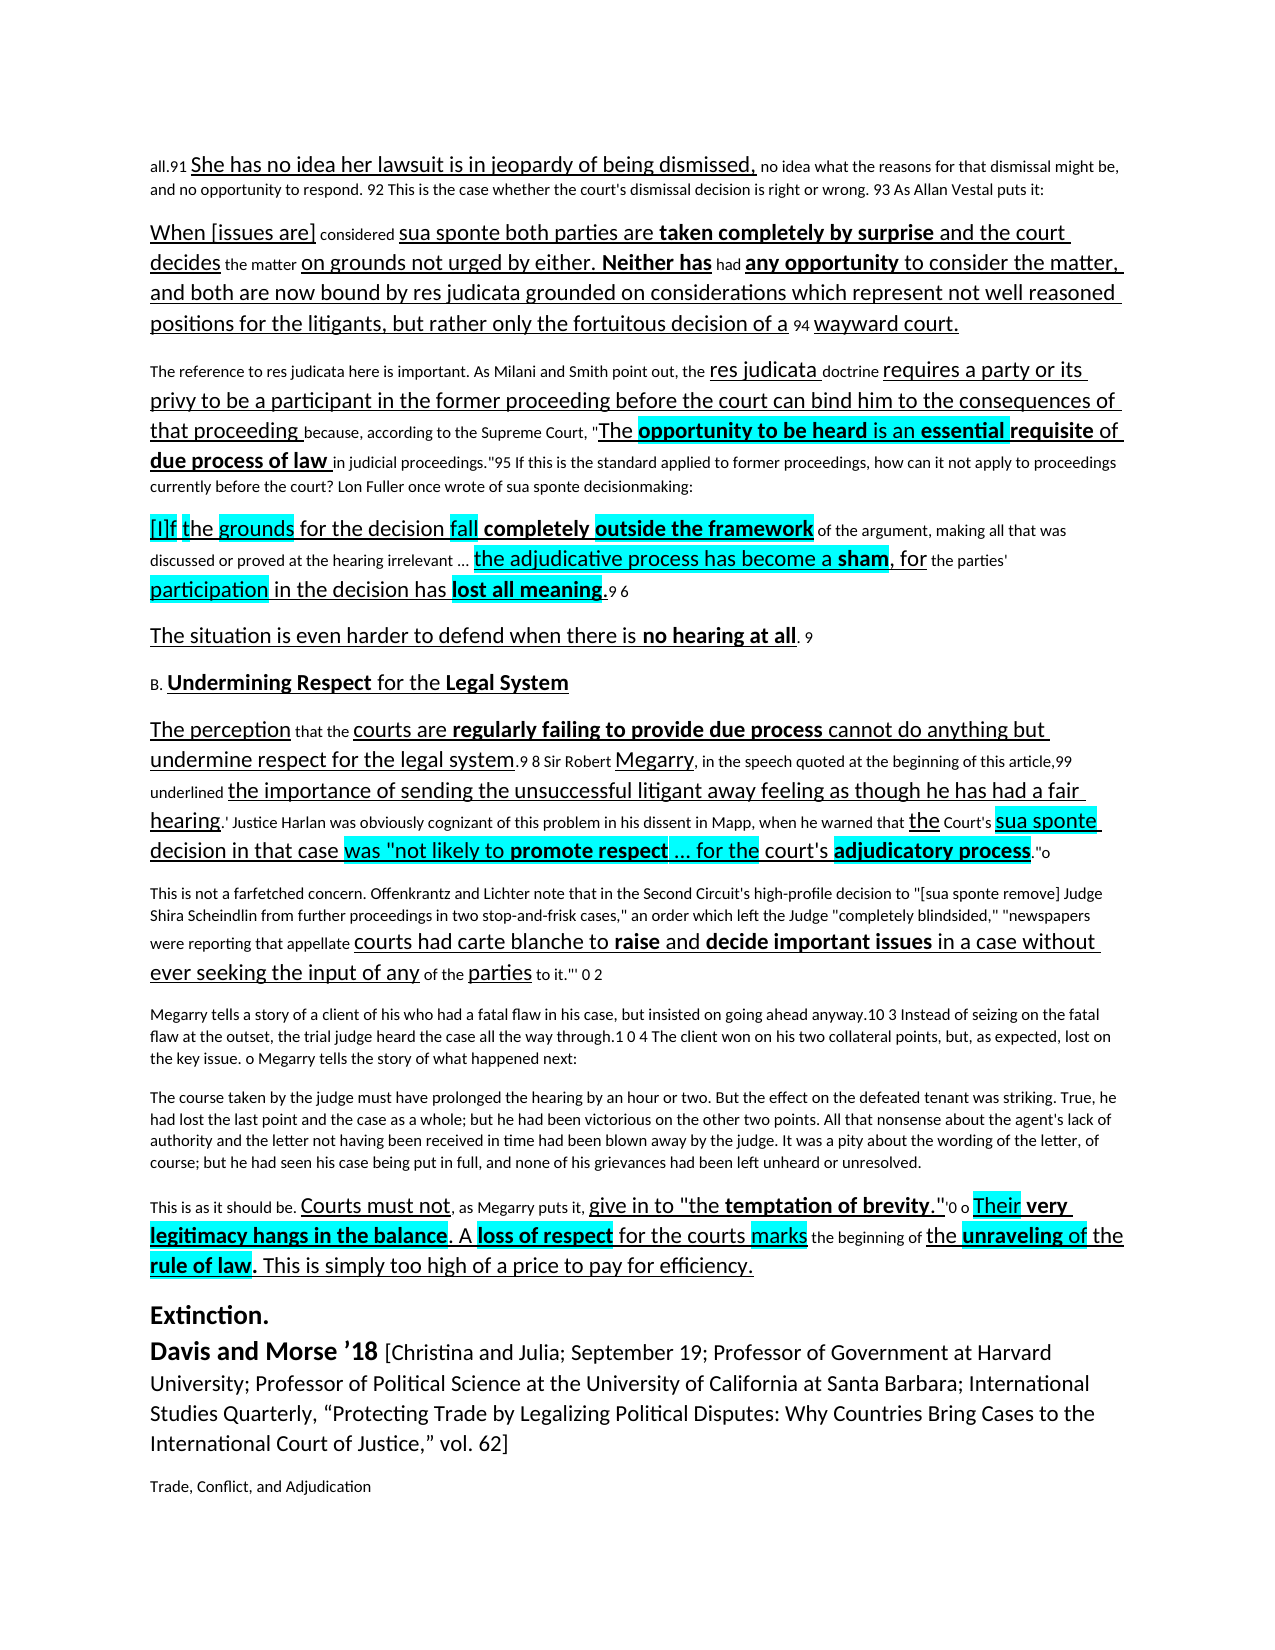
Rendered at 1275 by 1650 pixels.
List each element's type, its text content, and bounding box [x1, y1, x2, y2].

text The perception that the courts are regularly failing to provide due process cannot do anything but undermine respect for the legal system.9 8 Sir Robert Megarry, in the speech quoted at the beginning of this article,99 underlined the importance of sending the unsuccessful litigant away feeling as though he has had a fair hearing.' Justice Harlan was obviously cognizant of this problem in his dissent in Mapp, when he warned that the Court's sua sponte decision in that case was "not likely to promote respect ... for the court's adjudicatory process."o [150, 715, 1125, 864]
text Trade, Conflict, and Adjudication [150, 1476, 1125, 1497]
subtitle Extinction. [150, 1298, 1125, 1331]
text The situation is even harder to defend when there is no hearing at all. 9 [150, 622, 1125, 650]
text When [issues are] considered sua sponte both parties are taken completely by surprise and the court decides the matter on grounds not urged by either. Neither has had any opportunity to consider the matter, and both are now bound by res judicata grounded on considerations which represent not well reasoned positions for the litigants, but rather only the fortuitous decision of a 94 wayward court. [150, 218, 1125, 337]
text Davis and Morse ’18 [Christina and Julia; September 19; Professor of Government at Harvard University; Professor of Political Science at the University of California at Santa Barbara; International Studies Quarterly, “Protecting Trade by Legalizing Political Disputes: Why Countries Bring Cases to the International Court of Justice,” vol. 62] [150, 1334, 1125, 1458]
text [150, 150, 1125, 200]
text The course taken by the judge must have prolonged the hearing by an hour or two. But the effect on the defeated tenant was striking. True, he had lost the last point and the case as a whole; but he had been victorious on the other two points. All that nonsense about the agent's lack of authority and the letter not having been received in time had been blown away by the judge. It was a pity about the wording of the letter, of course; but he had seen his case being put in full, and none of his grievances had been left unheard or unresolved. [150, 1087, 1125, 1173]
text B. Undermining Respect for the Legal System [150, 668, 1125, 697]
text [I]f the grounds for the decision fall completely outside the framework of the argument, making all that was discussed or proved at the hearing irrelevant ... the adjudicative process has become a sham, for the parties' participation in the decision has lost all meaning.9 6 [150, 514, 1125, 603]
text This is not a farfetched concern. Offenkrantz and Lichter note that in the Second Circuit's high-profile decision to "[sua sponte remove] Judge Shira Scheindlin from further proceedings in two stop-and-frisk cases," an order which left the Judge "completely blindsided," "newspapers were reporting that appellate courts had carte blanche to raise and decide important issues in a case without ever seeking the input of any of the parties to it."' 0 2 [150, 883, 1125, 986]
text Megarry tells a story of a client of his who had a fatal flaw in his case, but insisted on going ahead anyway.10 3 Instead of seizing on the fatal flaw at the outset, the trial judge heard the case all the way through.1 0 4 The client won on his two collateral points, but, as expected, lost on the key issue. o Megarry tells the story of what happened next: [150, 1004, 1125, 1069]
text The reference to res judicata here is important. As Milani and Smith point out, the res judicata doctrine requires a party or its privy to be a participant in the former proceeding before the court can bind him to the consequences of that proceeding because, according to the Supreme Court, "The opportunity to be heard is an essential requisite of due process of law in judicial proceedings."95 If this is the standard applied to former proceedings, how can it not apply to proceedings currently before the court? Lon Fuller once wrote of sua sponte decisionmaking: [150, 356, 1125, 496]
text This is as it should be. Courts must not, as Megarry puts it, give in to "the temptation of brevity."'0 o Their very legitimacy hangs in the balance. A loss of respect for the courts marks the beginning of the unraveling of the rule of law. This is simply too high of a price to pay for efficiency. [150, 1191, 1125, 1279]
